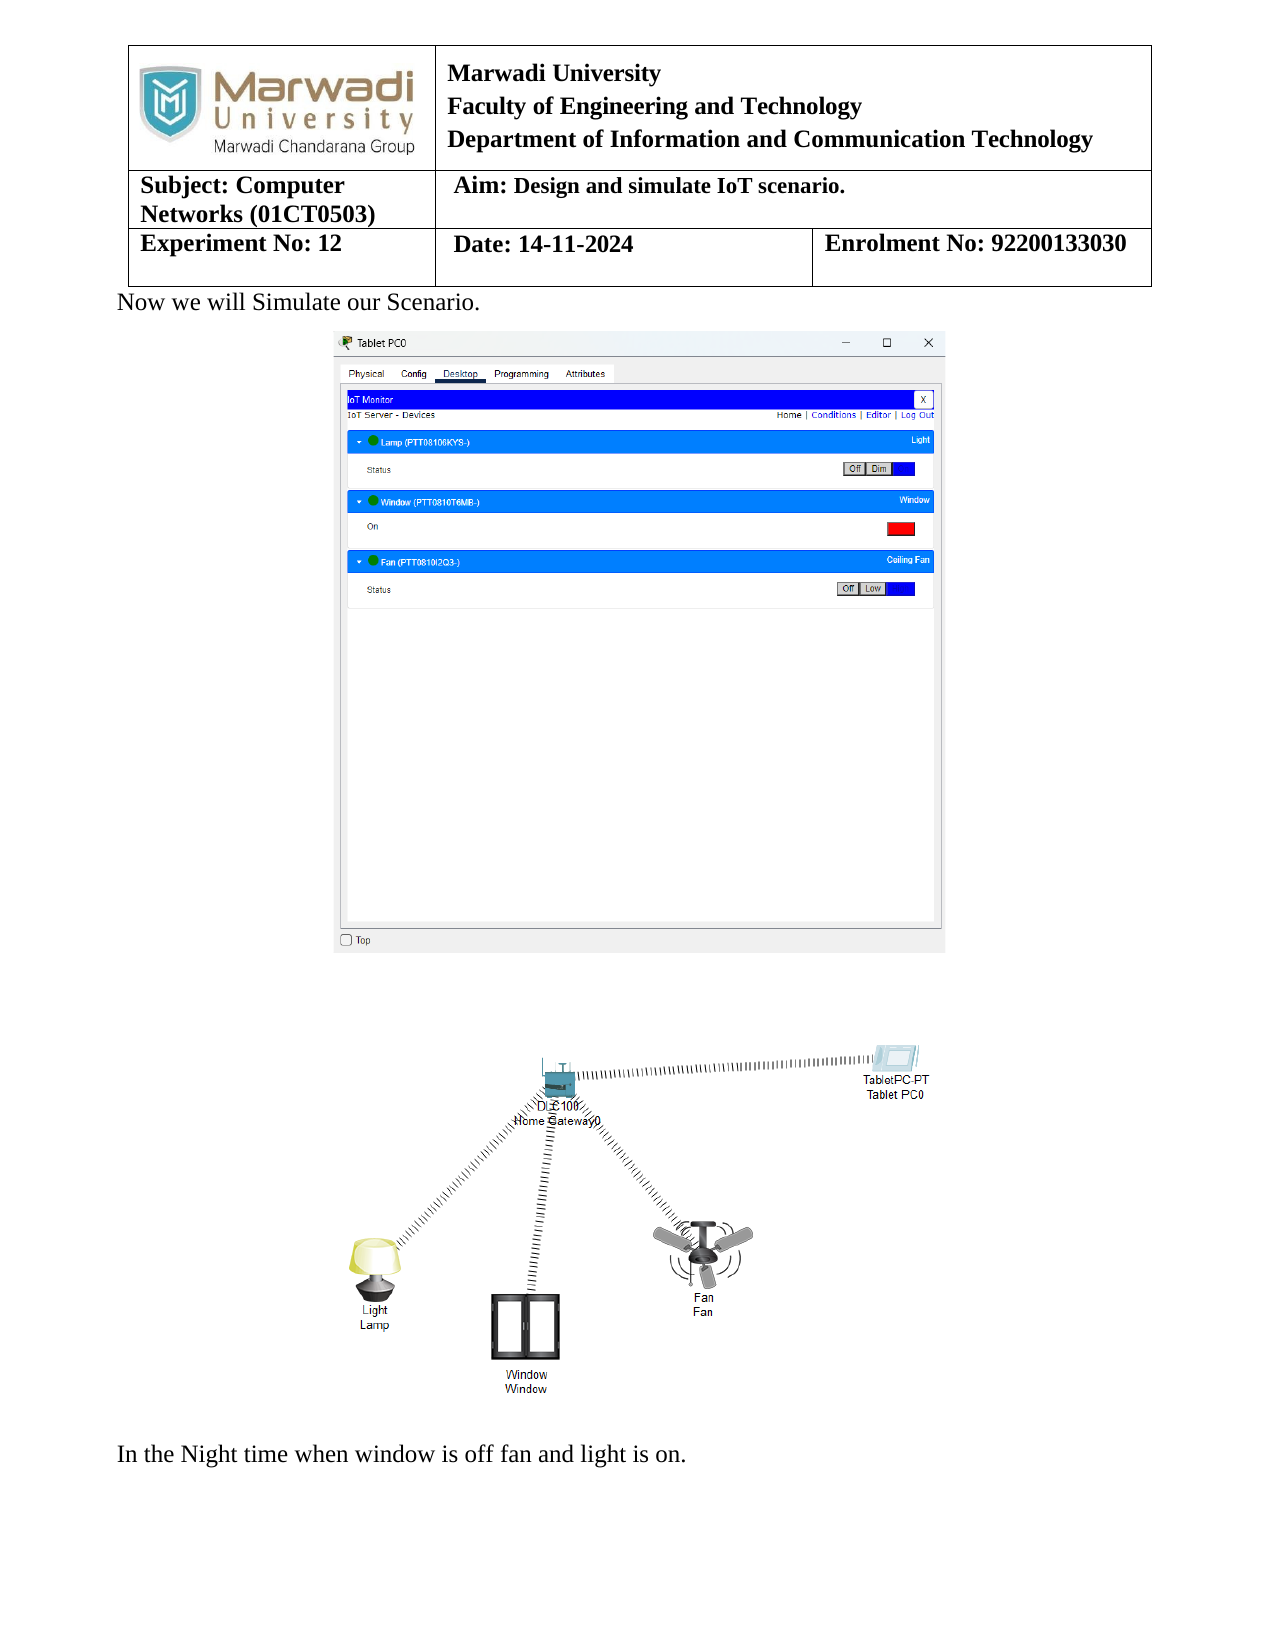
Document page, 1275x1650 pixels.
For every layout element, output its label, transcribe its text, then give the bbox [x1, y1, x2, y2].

picture [239, 985, 1036, 1439]
text Now we will Simulate our Scenario. [117, 287, 1162, 316]
picture [139, 63, 415, 155]
picture [333, 331, 946, 953]
